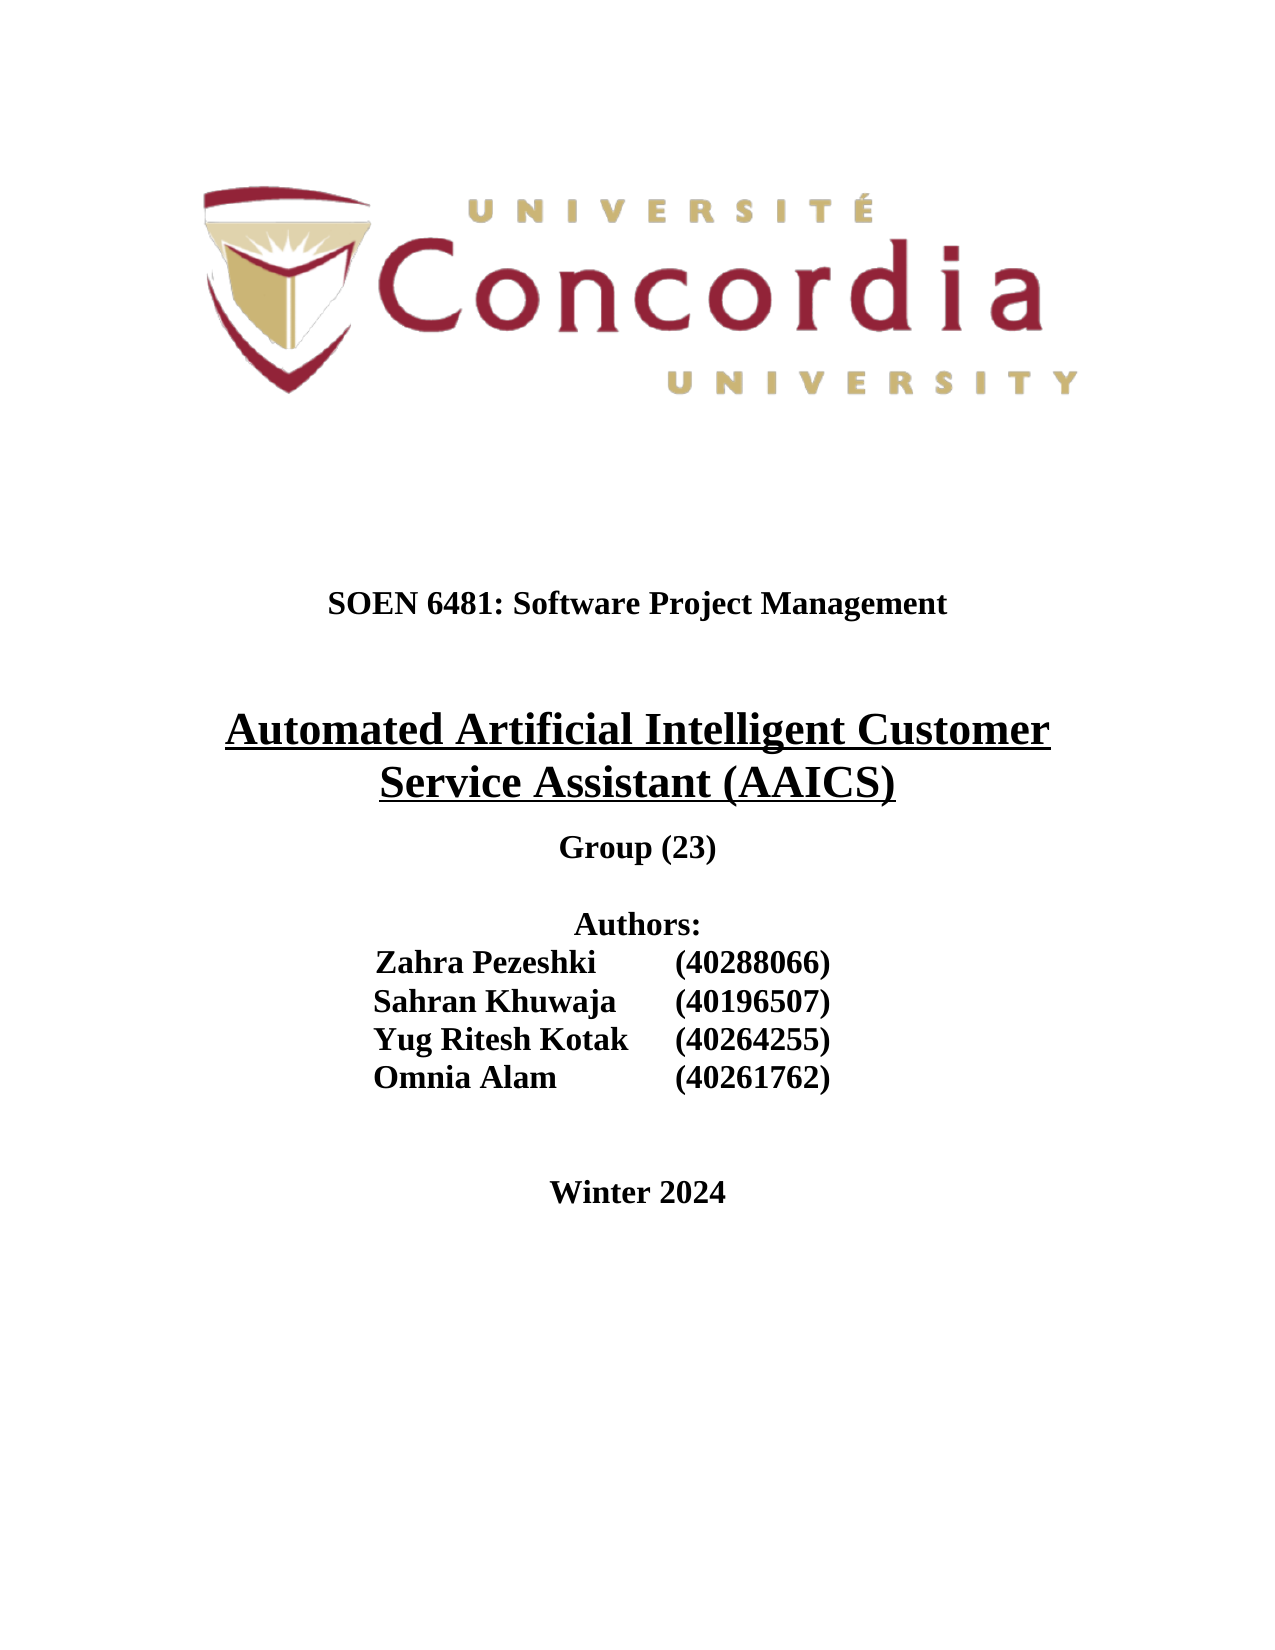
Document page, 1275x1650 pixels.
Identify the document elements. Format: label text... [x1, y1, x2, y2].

text Group (23) [150, 828, 1125, 866]
text Authors: [150, 904, 1125, 943]
text Omnia Alam (40261762) [296, 1058, 1127, 1096]
text SOEN 6481: Software Project Management [148, 583, 1127, 622]
text Automated Artificial Intelligent Customer Service Assistant (AAICS) [148, 702, 1127, 807]
text Yug Ritesh Kotak (40264255) [296, 1019, 1127, 1058]
text Zahra Pezeshki (40288066) [373, 943, 1127, 981]
picture [147, 150, 1115, 465]
text Winter 2024 [148, 1173, 1127, 1211]
text Sahran Khuwaja (40196507) [296, 981, 1127, 1019]
